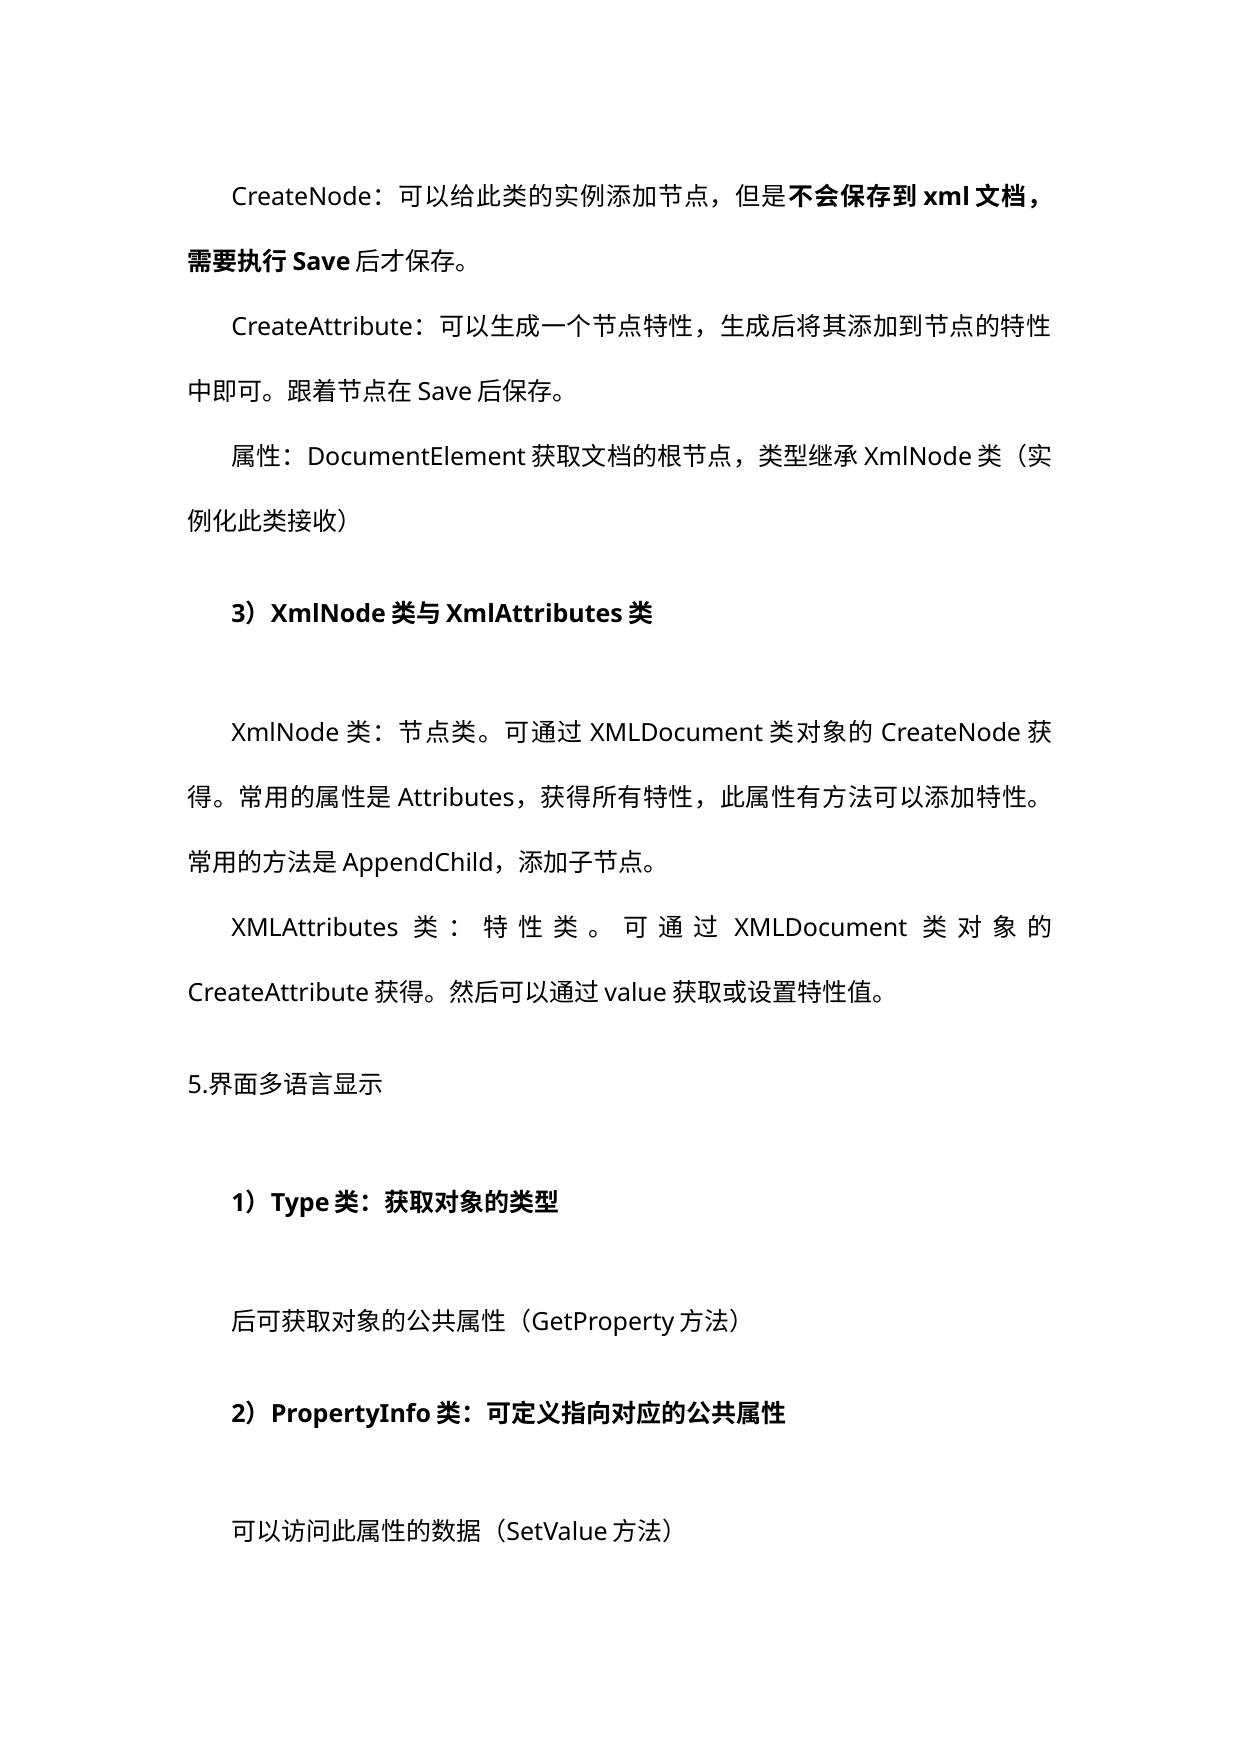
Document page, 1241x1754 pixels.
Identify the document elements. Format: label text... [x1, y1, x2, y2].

subtitle 2）PropertyInfo类：可定义指向对应的公共属性 [187, 1379, 1053, 1444]
text 后可获取对象的公共属性（GetProperty方法） [187, 1287, 1053, 1352]
text 可以访问此属性的数据（SetValue方法） [187, 1497, 1053, 1562]
text XMLAttributes类：特性类。可通过XMLDocument类对象的CreateAttribute获得。然后可以通过value获取或设置特性值。 [187, 893, 1053, 1023]
text CreateAttribute：可以生成一个节点特性，生成后将其添加到节点的特性中即可。跟着节点在Save后保存。 [187, 292, 1053, 422]
text XmlNode类：节点类。可通过XMLDocument类对象的CreateNode获得。常用的属性是Attributes，获得所有特性，此属性有方法可以添加特性。常用的方法是AppendChild，添加子节点。 [187, 698, 1053, 893]
text CreateNode：可以给此类的实例添加节点，但是不会保存到xml文档，需要执行Save后才保存。 [187, 162, 1053, 292]
subtitle 5.界面多语言显示 [187, 1050, 1053, 1115]
subtitle 1）Type类：获取对象的类型 [187, 1168, 1053, 1233]
text 属性：DocumentElement获取文档的根节点，类型继承XmlNode类（实例化此类接收） [187, 422, 1053, 552]
subtitle 3）XmlNode类与XmlAttributes类 [187, 579, 1053, 644]
